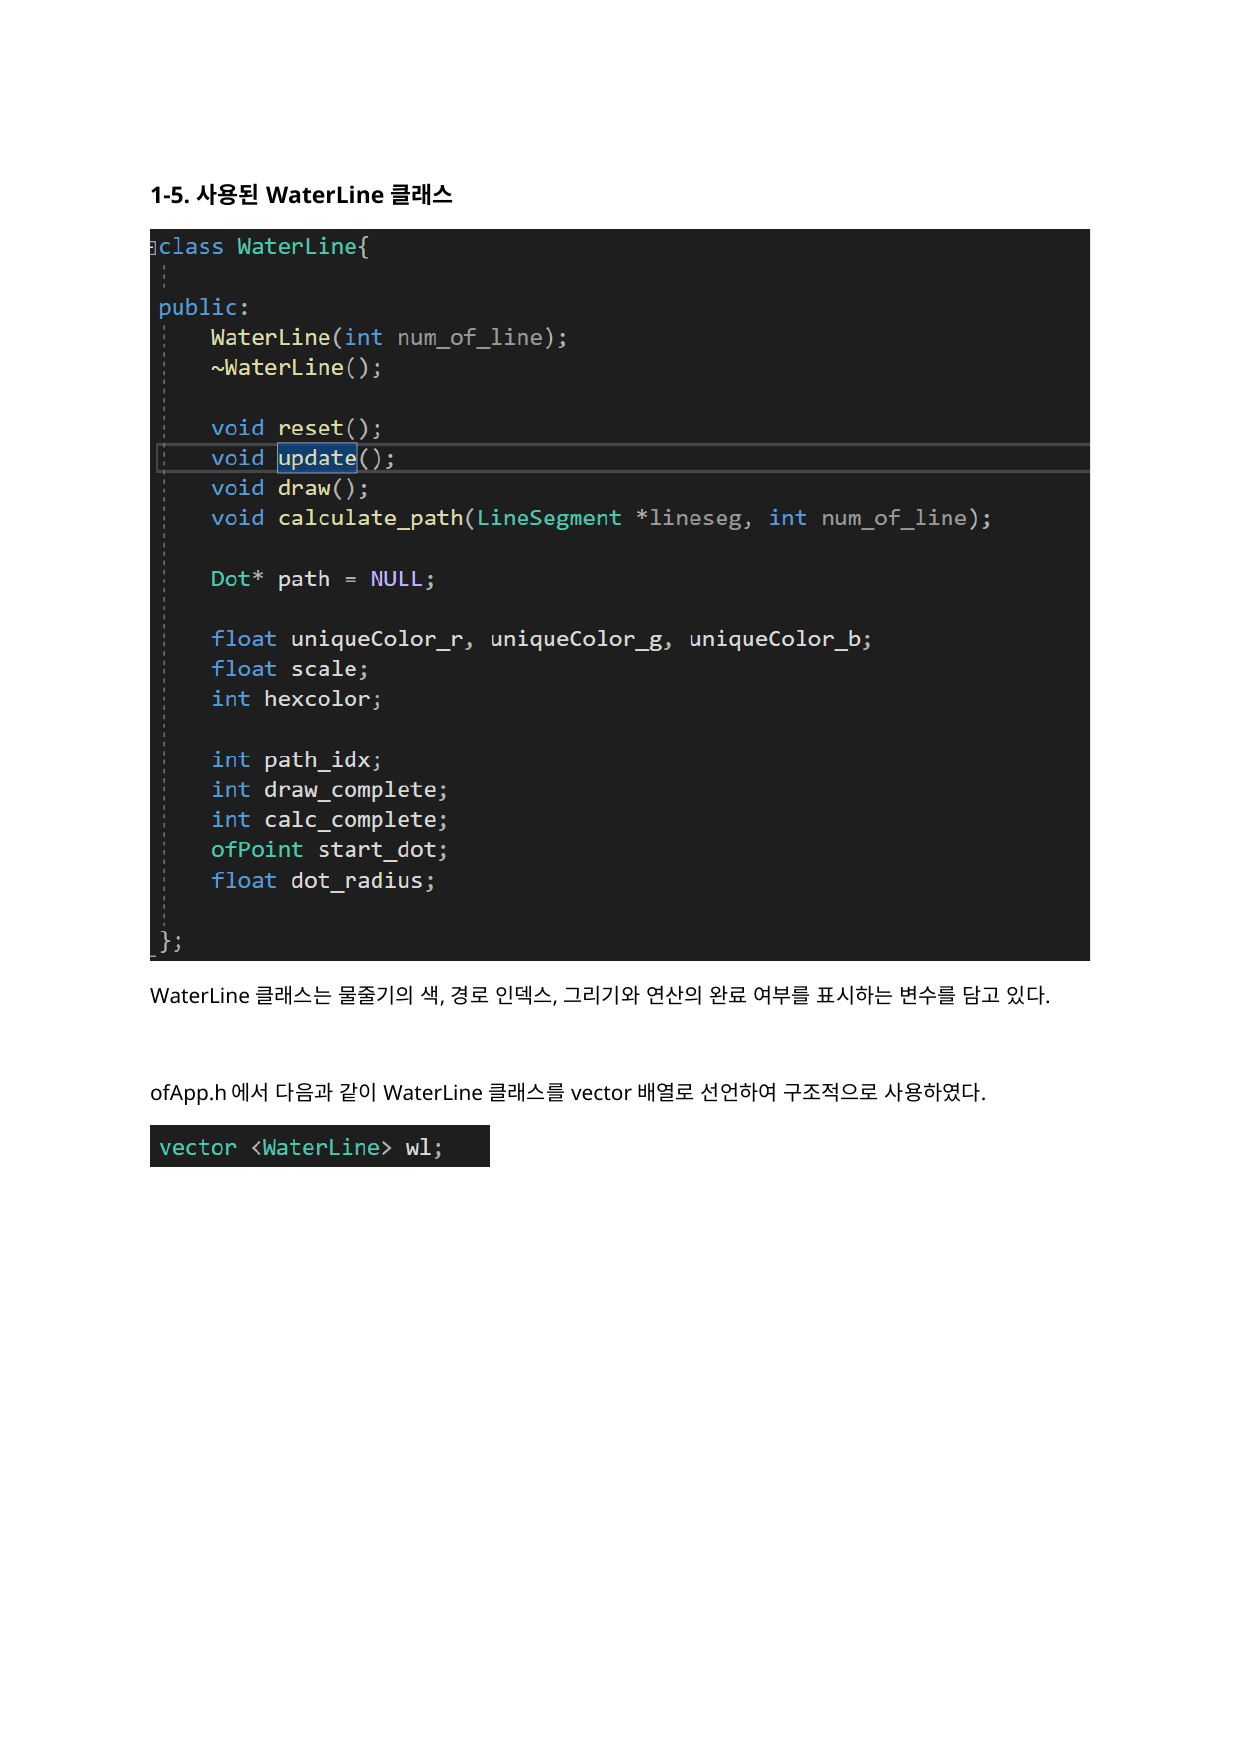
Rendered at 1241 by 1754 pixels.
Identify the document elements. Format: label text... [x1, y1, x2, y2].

picture [150, 229, 1091, 961]
text WaterLine 클래스는 물줄기의 색, 경로 인덱스, 그리기와 연산의 완료 여부를 표시하는 변수를 담고 있다. [150, 979, 1090, 1010]
text 1-5. 사용된 WaterLine 클래스 [150, 177, 1090, 211]
picture [150, 1125, 490, 1167]
text ofApp.h에서 다음과 같이 WaterLine 클래스를 vector 배열로 선언하여 구조적으로 사용하였다. [150, 1076, 1090, 1106]
